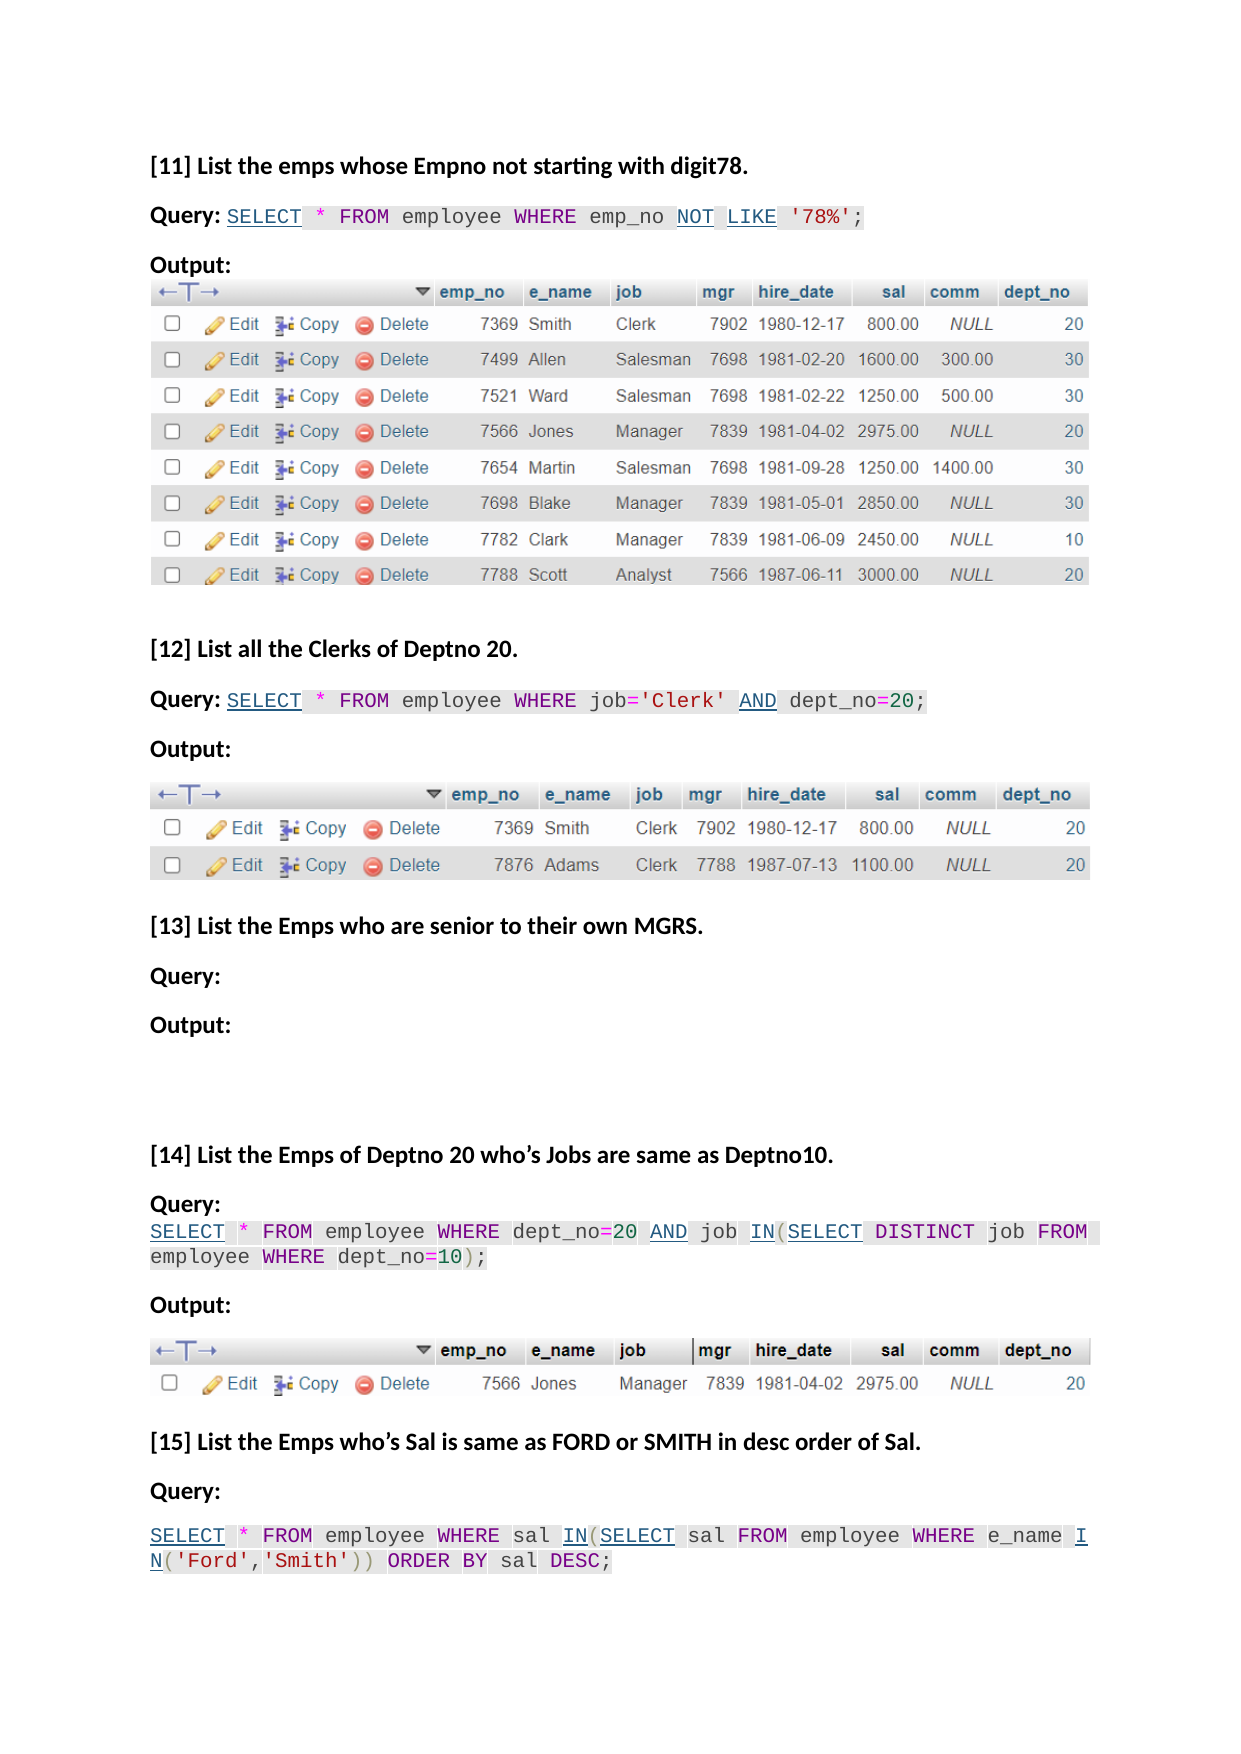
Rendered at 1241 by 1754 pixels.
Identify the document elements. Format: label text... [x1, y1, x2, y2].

text Output: [150, 1289, 1090, 1319]
picture [150, 279, 1091, 585]
text Query: [150, 960, 1090, 990]
text [15] List the Emps who’s Sal is same as FORD or SMITH in desc order of Sal. [150, 1426, 1090, 1456]
text [13] List the Emps who are senior to their own MGRS. [150, 910, 1090, 941]
text Output: [150, 733, 1090, 763]
text [12] List all the Clerks of Deptno 20. [150, 633, 1090, 664]
picture [150, 1338, 1091, 1396]
picture [150, 782, 1091, 880]
text [14] List the Emps of Deptno 20 who’s Jobs are same as Deptno10. [150, 1139, 1090, 1169]
text [11] List the emps whose Empno not starting with digit78. [150, 150, 1090, 181]
text SELECT * FROM employee WHERE sal IN(SELECT sal FROM employee WHERE e_name IN('Ford','Smith')) ORDER BY sal DESC; [150, 1525, 1090, 1574]
text Query: SELECT * FROM employee WHERE job='Clerk' AND dept_no=20; [150, 683, 1090, 714]
text Output: [150, 1009, 1090, 1040]
text Output: [150, 249, 1090, 279]
text Query: SELECT * FROM employee WHERE emp_no NOT LIKE '78%'; [150, 199, 1090, 230]
text Query: [150, 1475, 1090, 1506]
text Query: SELECT * FROM employee WHERE dept_no=20 AND job IN(SELECT DISTINCT job FROM employee WHERE dept_no=10); [150, 1189, 1090, 1270]
